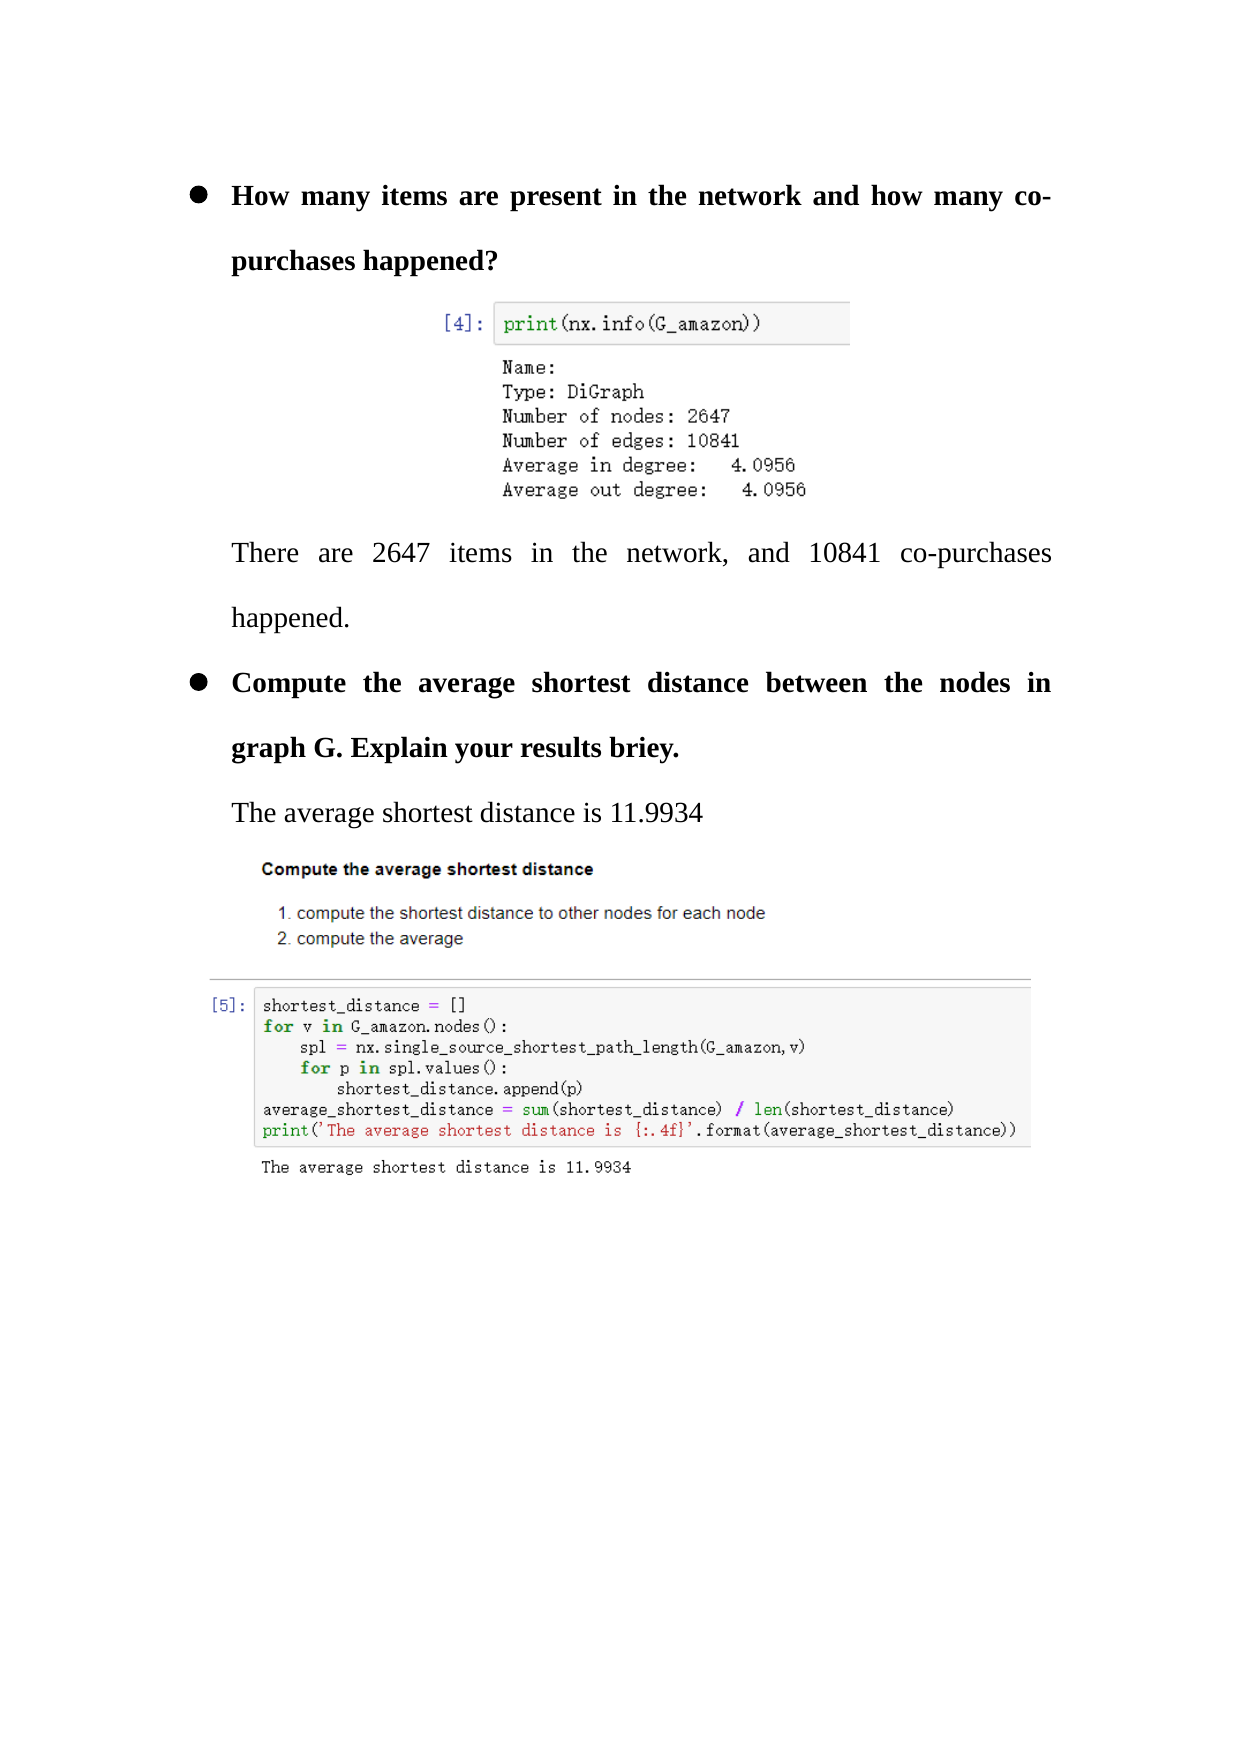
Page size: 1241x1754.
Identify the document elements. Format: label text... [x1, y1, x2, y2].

picture [434, 292, 850, 518]
list There are 2647 items in the network, and 10841 co-purchases happened. [231, 519, 1053, 649]
list Compute the average shortest distance between the nodes in graph G. Explain your results briey. [187, 649, 1053, 779]
text The average shortest distance is 11.9934 [187, 779, 1053, 844]
picture [209, 844, 1031, 1182]
list How many items are present in the network and how many co-purchases happened? [187, 162, 1053, 292]
